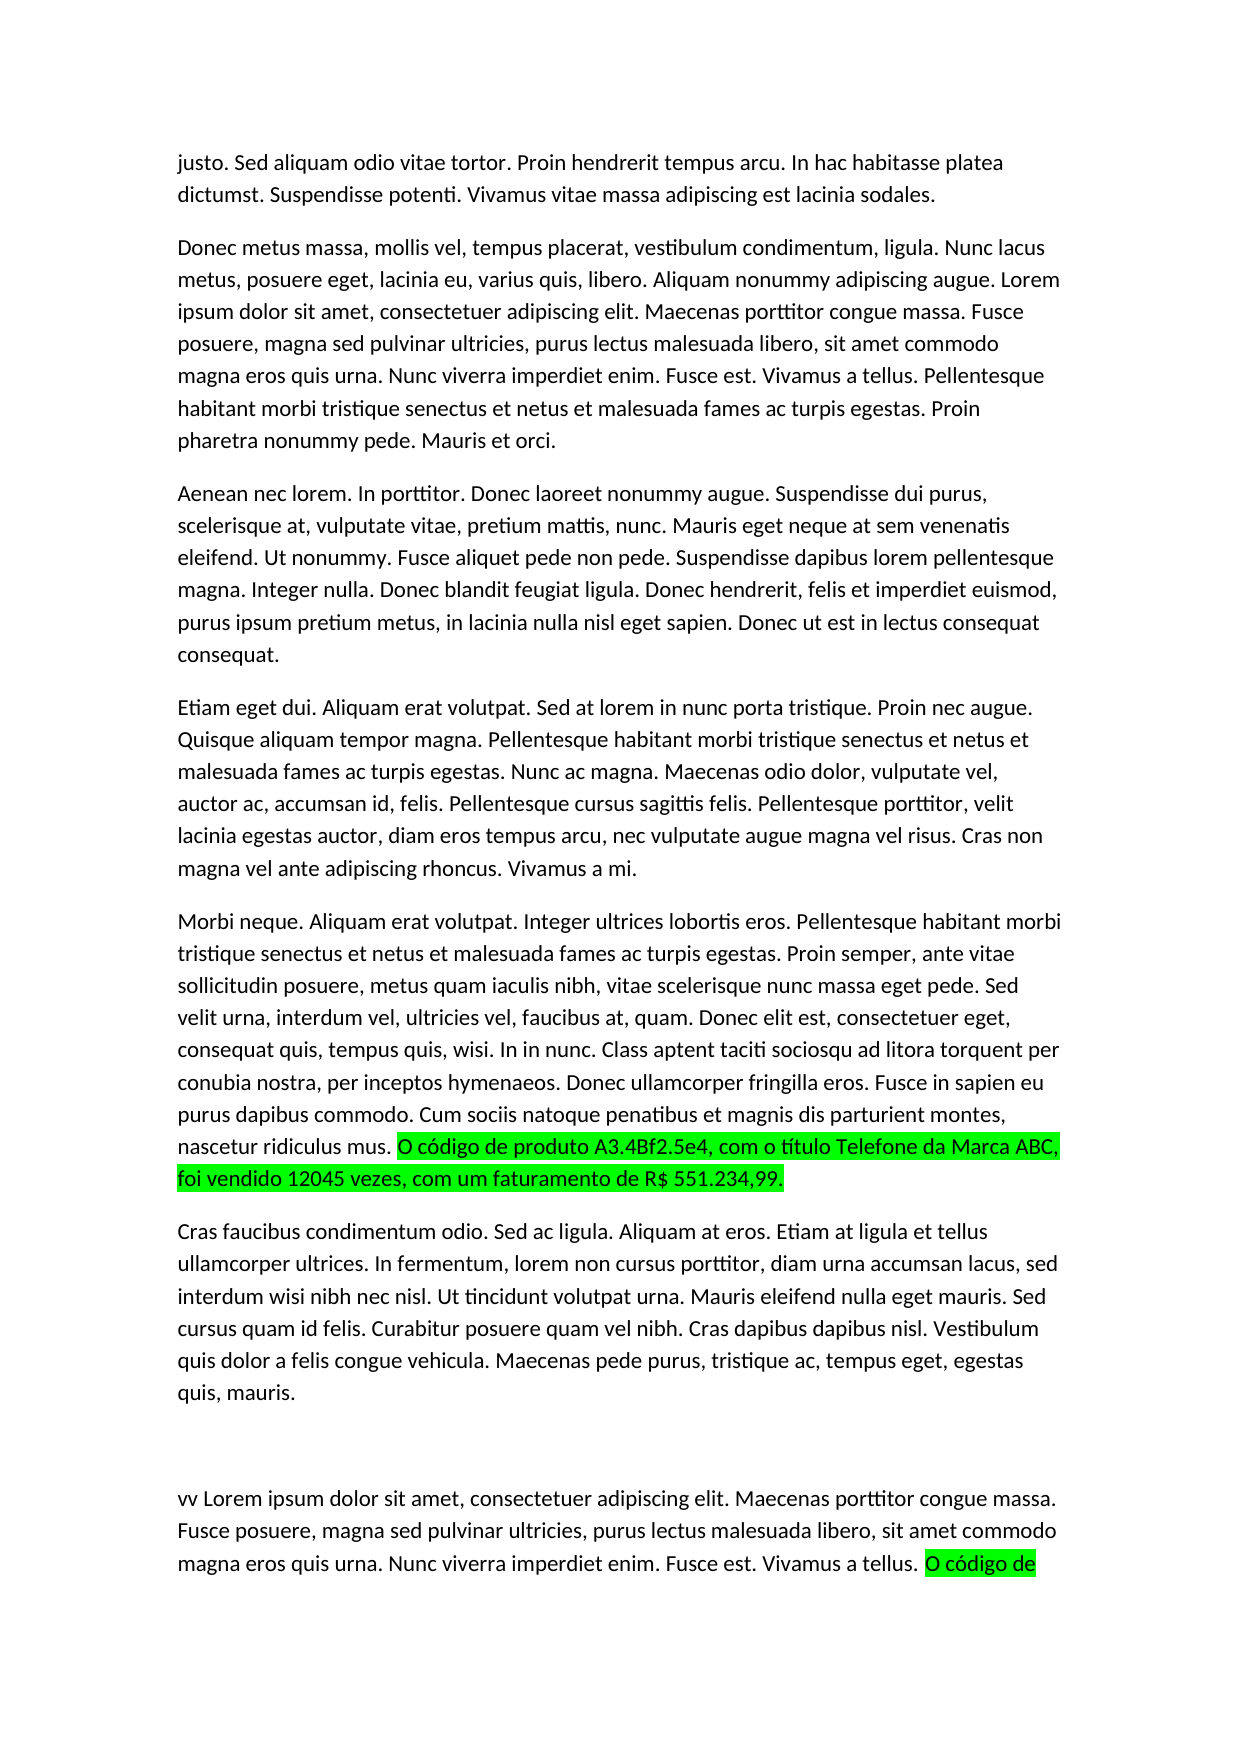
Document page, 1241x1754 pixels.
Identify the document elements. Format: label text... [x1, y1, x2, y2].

text Etiam eget dui. Aliquam erat volutpat. Sed at lorem in nunc porta tristique. Proin nec augue. Quisque aliquam tempor magna. Pellentesque habitant morbi tristique senectus et netus et malesuada fames ac turpis egestas. Nunc ac magna. Maecenas odio dolor, vulputate vel, auctor ac, accumsan id, felis. Pellentesque cursus sagittis felis. Pellentesque porttitor, velit lacinia egestas auctor, diam eros tempus arcu, nec vulputate augue magna vel risus. Cras non magna vel ante adipiscing rhoncus. Vivamus a mi. [177, 693, 1063, 882]
text Morbi neque. Aliquam erat volutpat. Integer ultrices lobortis eros. Pellentesque habitant morbi tristique senectus et netus et malesuada fames ac turpis egestas. Proin semper, ante vitae sollicitudin posuere, metus quam iaculis nibh, vitae scelerisque nunc massa eget pede. Sed velit urna, interdum vel, ultricies vel, faucibus at, quam. Donec elit est, consectetuer eget, consequat quis, tempus quis, wisi. In in nunc. Class aptent taciti sociosqu ad litora torquent per conubia nostra, per inceptos hymenaeos. Donec ullamcorper fringilla eros. Fusce in sapien eu purus dapibus commodo. Cum sociis natoque penatibus et magnis dis parturient montes, nascetur ridiculus mus. O código de produto A3.4Bf2.5e4, com o título Telefone da Marca ABC, foi vendido 12045 vezes, com um faturamento de R$ 551.234,99. [177, 907, 1063, 1192]
text Cras faucibus condimentum odio. Sed ac ligula. Aliquam at eros. Etiam at ligula et tellus ullamcorper ultrices. In fermentum, lorem non cursus porttitor, diam urna accumsan lacus, sed interdum wisi nibh nec nisl. Ut tincidunt volutpat urna. Mauris eleifend nulla eget mauris. Sed cursus quam id felis. Curabitur posuere quam vel nibh. Cras dapibus dapibus nisl. Vestibulum quis dolor a felis congue vehicula. Maecenas pede purus, tristique ac, tempus eget, egestas quis, mauris. [177, 1217, 1063, 1406]
text Donec metus massa, mollis vel, tempus placerat, vestibulum condimentum, ligula. Nunc lacus metus, posuere eget, lacinia eu, varius quis, libero. Aliquam nonummy adipiscing augue. Lorem ipsum dolor sit amet, consectetuer adipiscing elit. Maecenas porttitor congue massa. Fusce posuere, magna sed pulvinar ultricies, purus lectus malesuada libero, sit amet commodo magna eros quis urna. Nunc viverra imperdiet enim. Fusce est. Vivamus a tellus. Pellentesque habitant morbi tristique senectus et netus et malesuada fames ac turpis egestas. Proin pharetra nonummy pede. Mauris et orci. [177, 233, 1063, 454]
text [177, 1484, 1063, 1577]
text Aenean nec lorem. In porttitor. Donec laoreet nonummy augue. Suspendisse dui purus, scelerisque at, vulputate vitae, pretium mattis, nunc. Mauris eget neque at sem venenatis eleifend. Ut nonummy. Fusce aliquet pede non pede. Suspendisse dapibus lorem pellentesque magna. Integer nulla. Donec blandit feugiat ligula. Donec hendrerit, felis et imperdiet euismod, purus ipsum pretium metus, in lacinia nulla nisl eget sapien. Donec ut est in lectus consequat consequat. [177, 479, 1063, 668]
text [177, 148, 1063, 208]
